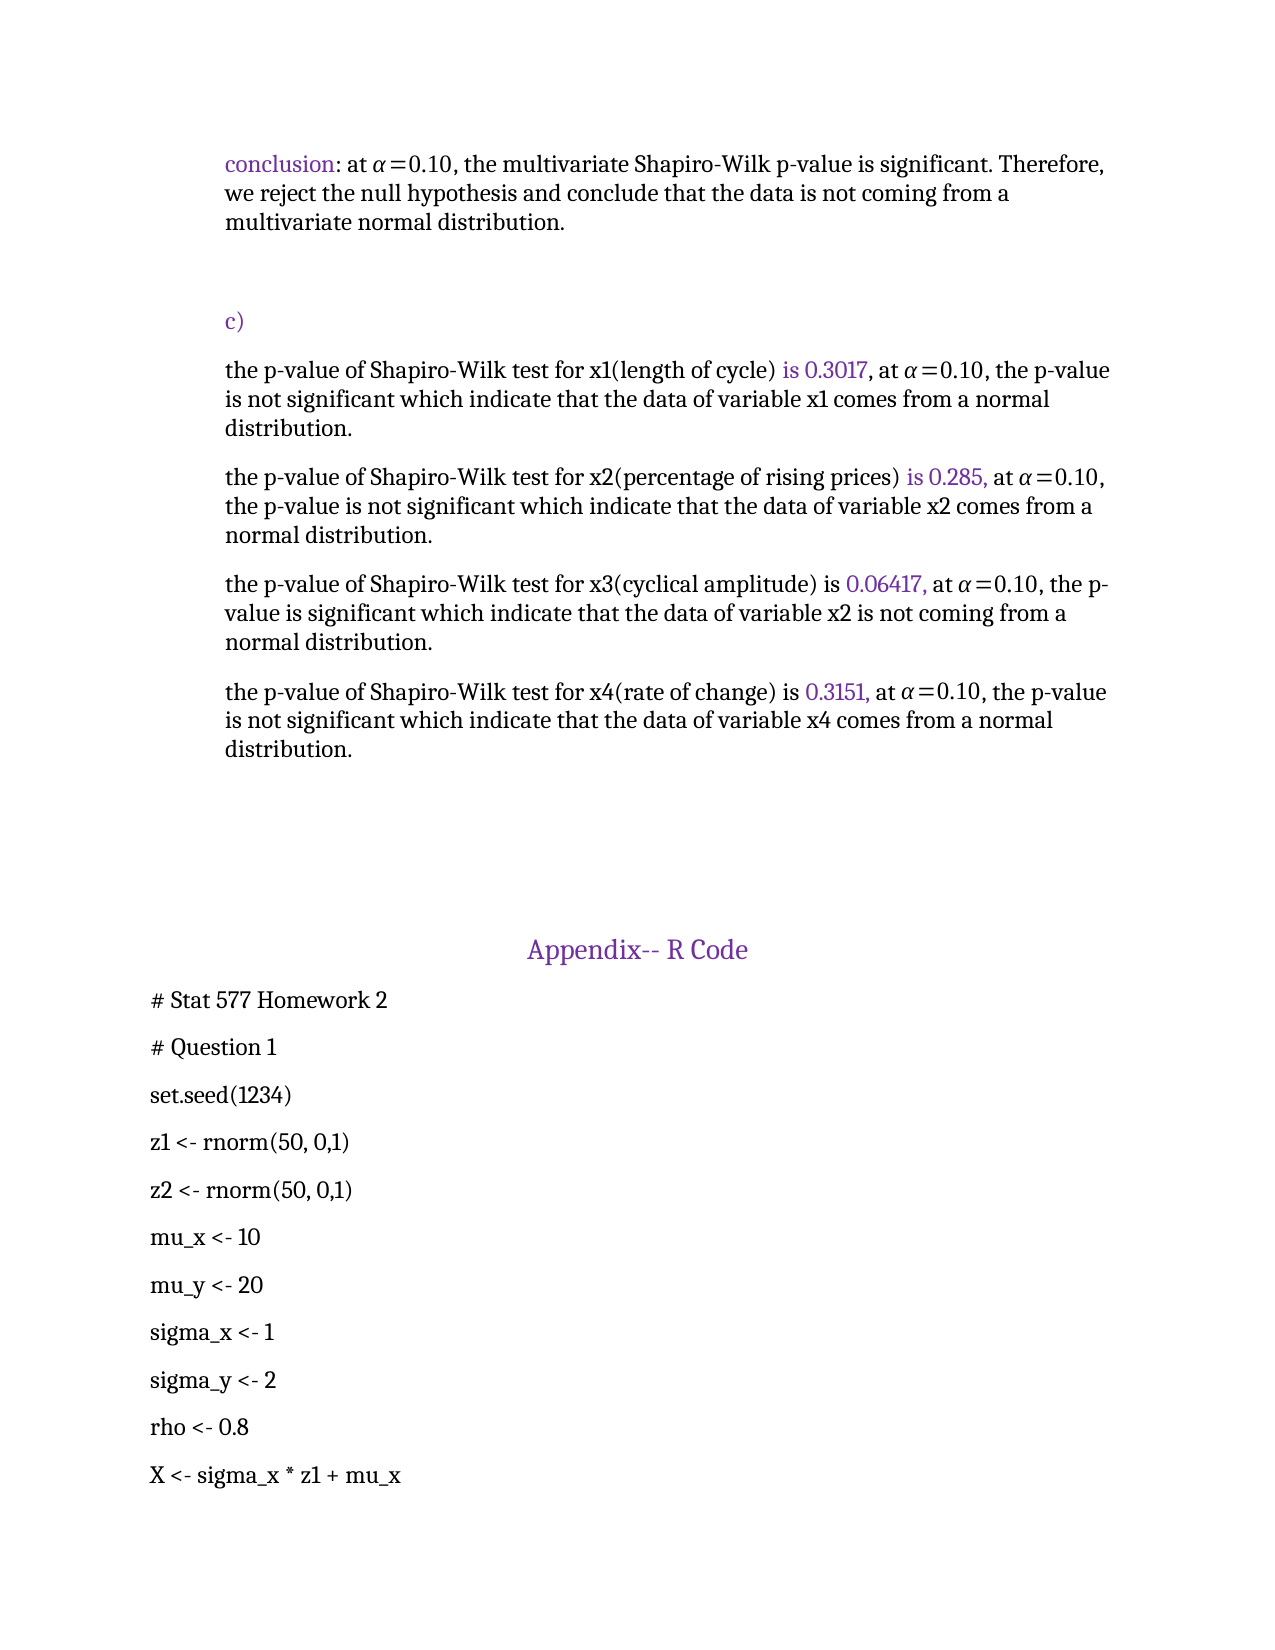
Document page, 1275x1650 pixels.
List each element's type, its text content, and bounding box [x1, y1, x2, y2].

text mu_y <- 20 [150, 1271, 1125, 1299]
text the p-value of Shapiro-Wilk test for x2(percentage of rising prices) is 0.285, at , the p-value is not significant which indicate that the data of variable x2 comes from a normal distribution. [225, 463, 1125, 549]
text sigma_x <- 1 [150, 1318, 1125, 1347]
text rho <- 0.8 [150, 1413, 1125, 1442]
text sigma_y <- 2 [150, 1366, 1125, 1394]
text Appendix-- R Code [150, 933, 1125, 967]
list conclusion: at , the multivariate Shapiro-Wilk p-value is significant. Therefore, we reject the null hypothesis and conclude that the data is not coming from a multivariate normal distribution. [225, 150, 1125, 236]
text z1 <- rnorm(50, 0,1) [150, 1128, 1125, 1157]
text mu_x <- 10 [150, 1223, 1125, 1252]
text the p-value of Shapiro-Wilk test for x1(length of cycle) is 0.3017, at , the p-value is not significant which indicate that the data of variable x1 comes from a normal distribution. [225, 356, 1125, 442]
text z2 <- rnorm(50, 0,1) [150, 1176, 1125, 1204]
text # Question 1 [150, 1033, 1125, 1062]
text set.seed(1234) [150, 1081, 1125, 1109]
text # Stat 577 Homework 2 [150, 986, 1125, 1014]
text the p-value of Shapiro-Wilk test for x4(rate of change) is 0.3151, at , the p-value is not significant which indicate that the data of variable x4 comes from a normal distribution. [225, 677, 1125, 764]
text the p-value of Shapiro-Wilk test for x3(cyclical amplitude) is 0.06417, at , the p-value is significant which indicate that the data of variable x2 is not coming from a normal distribution. [225, 570, 1125, 657]
text c) [225, 307, 1125, 335]
text X <- sigma_x * z1 + mu_x [150, 1461, 1125, 1489]
